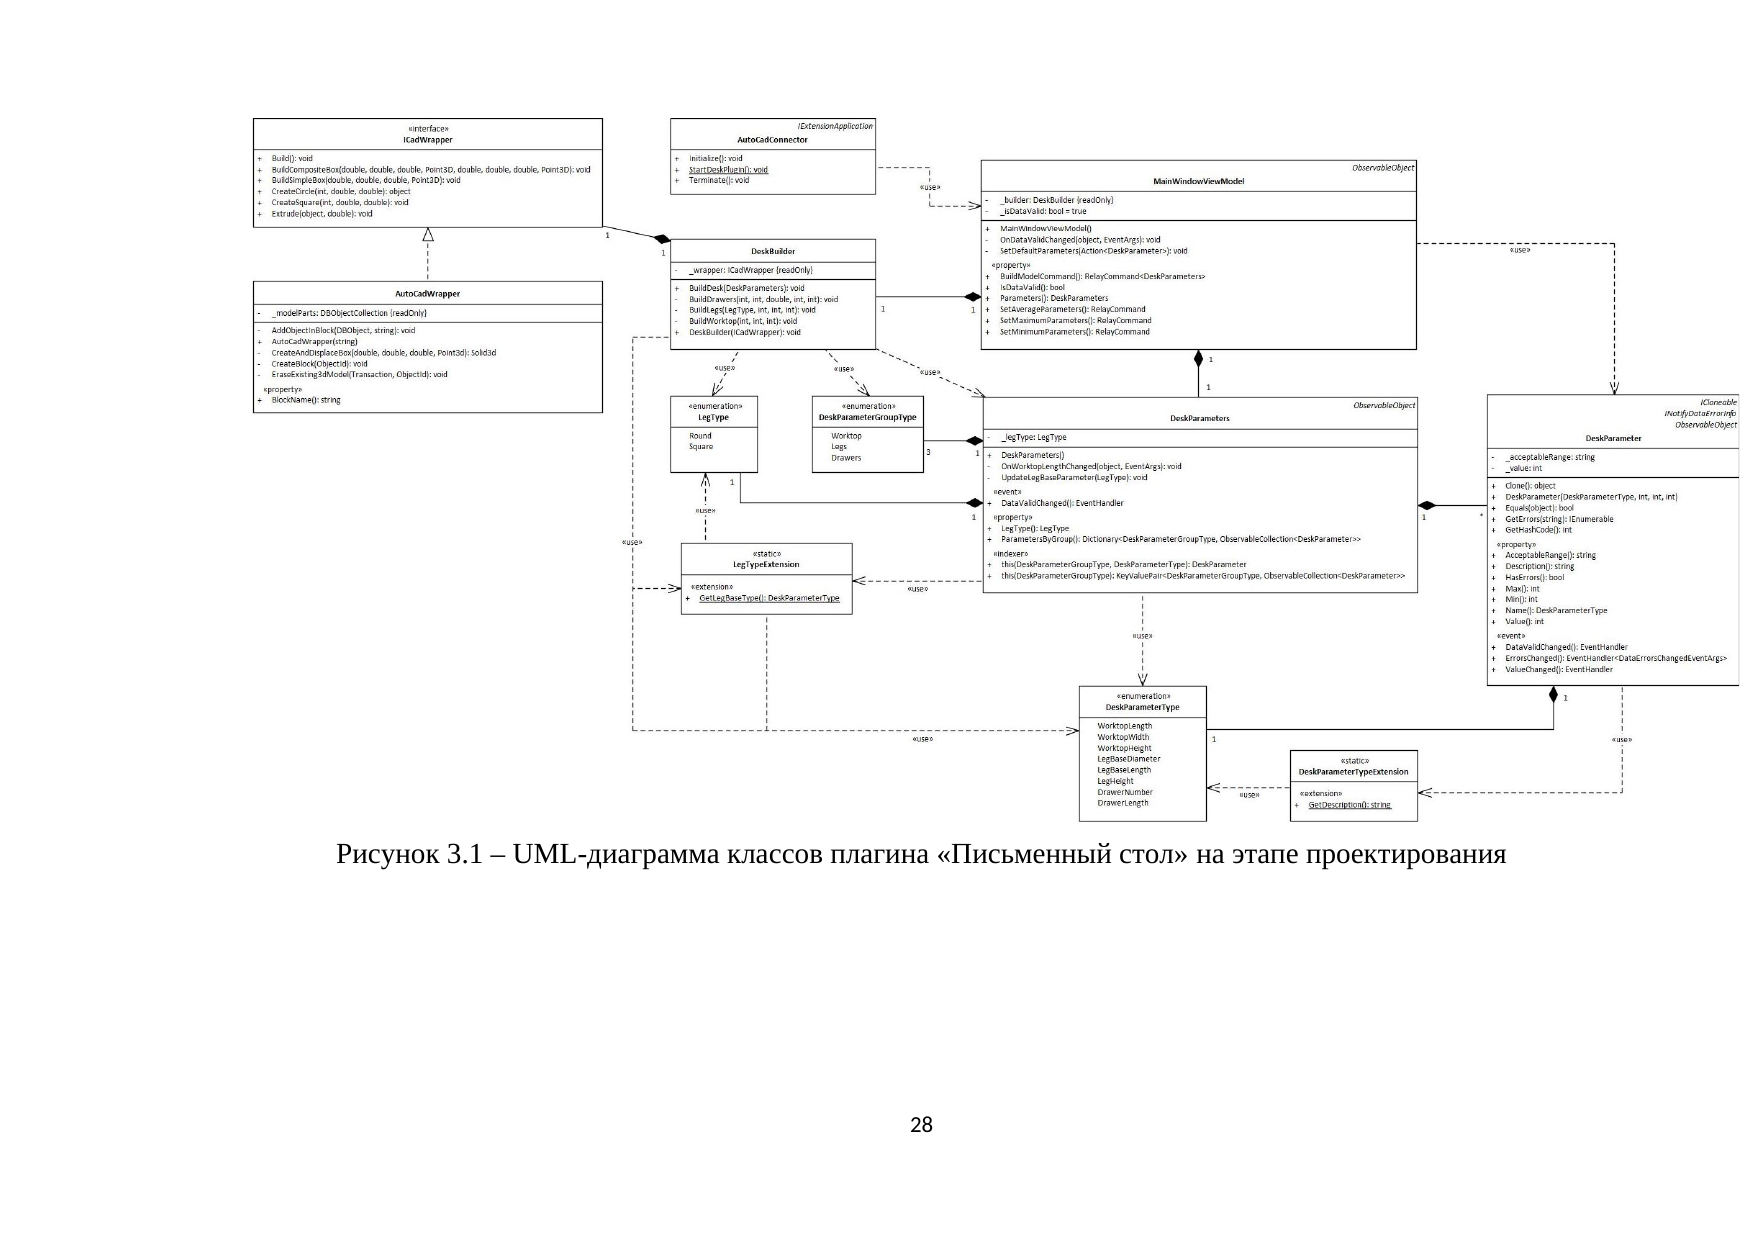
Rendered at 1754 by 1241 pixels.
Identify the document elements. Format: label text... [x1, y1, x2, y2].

list Рисунок 3.1 – UML-диаграмма классов плагина «Письменный стол» на этапе проектирования [177, 836, 1665, 869]
picture [251, 118, 1740, 822]
